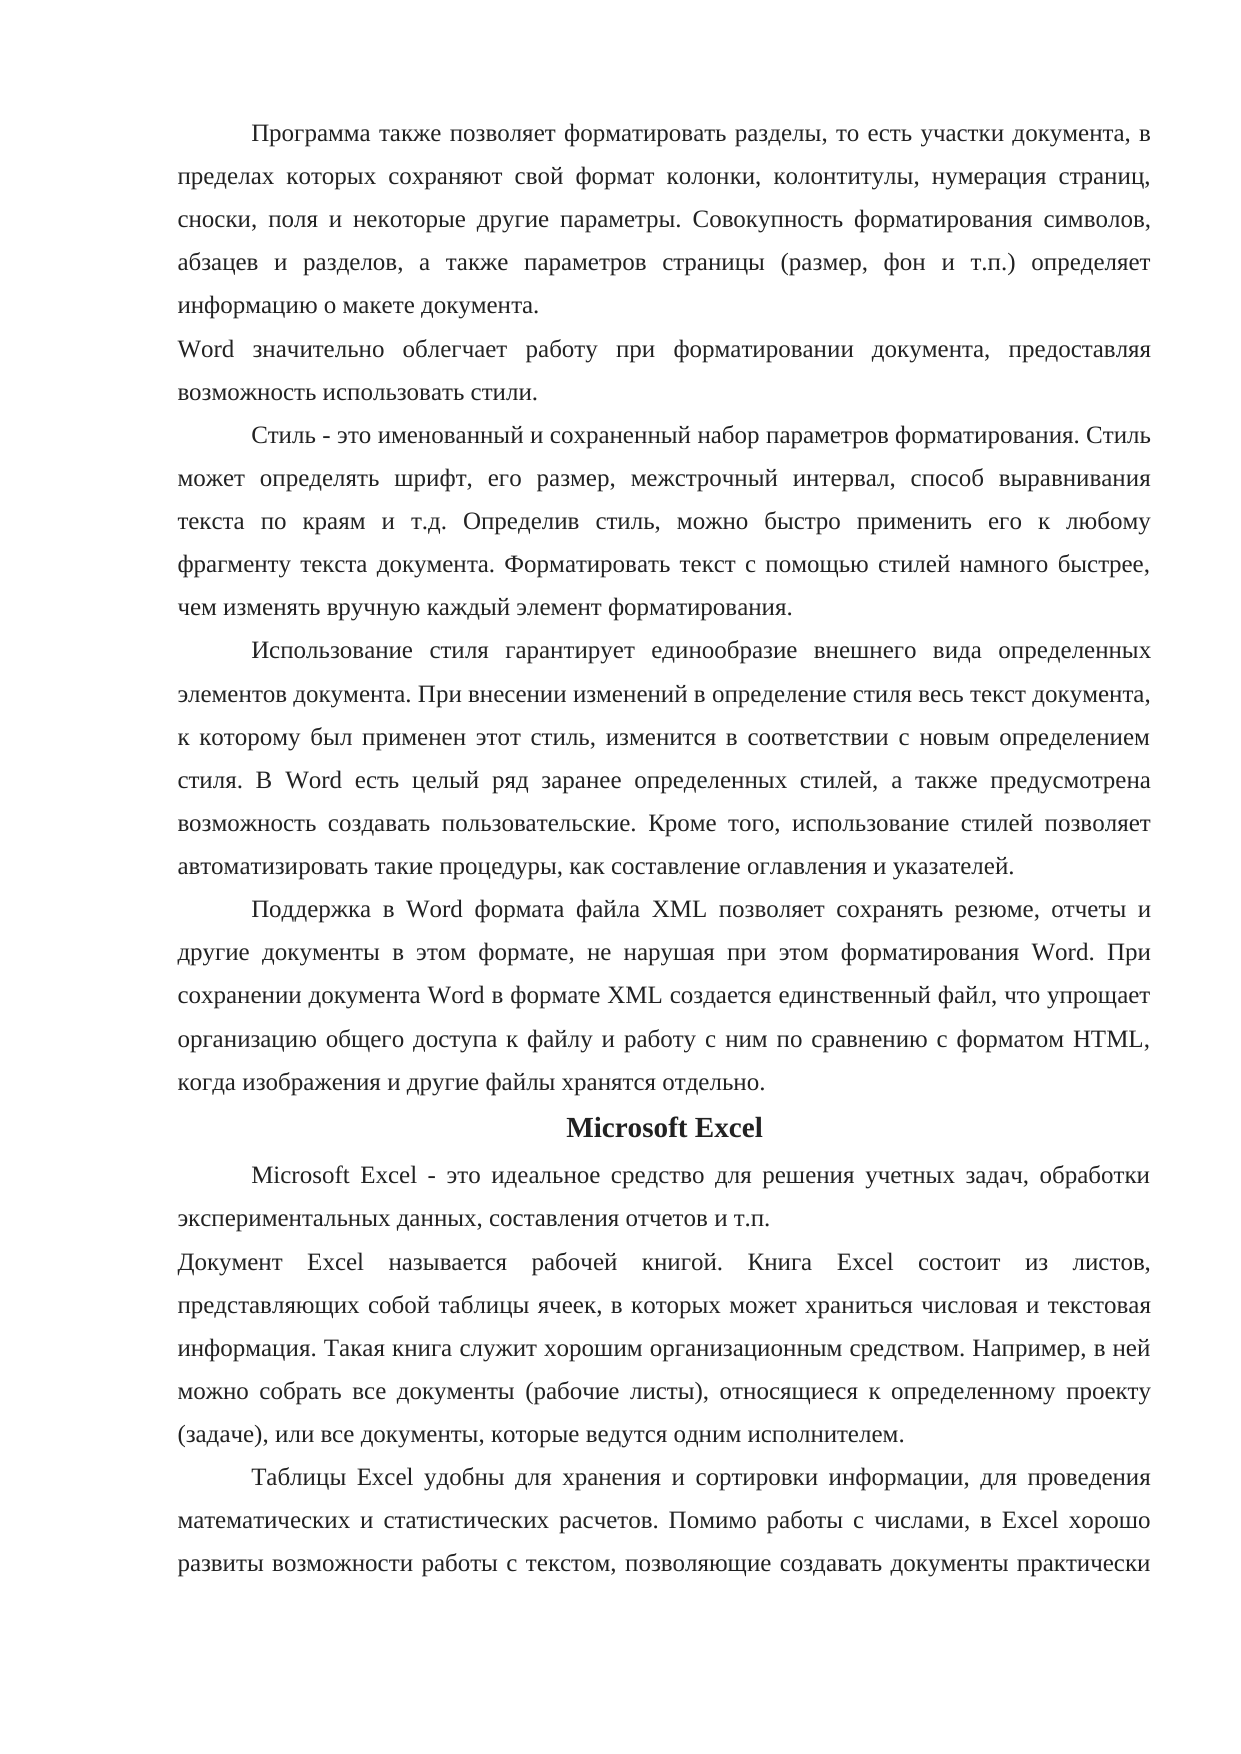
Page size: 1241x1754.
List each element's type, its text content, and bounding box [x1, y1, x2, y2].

text Использование стиля гарантирует единообразие внешнего вида определенных элементов документа. При внесении изменений в определение стиля весь текст документа, к которому был применен этот стиль, изменится в соответствии с новым определением стиля. В Word есть целый ряд заранее определенных стилей, а также предусмотрена возможность создавать пользовательские. Кроме того, использование стилей позволяет автоматизировать такие процедуры, как составление оглавления и указателей. [177, 636, 1152, 880]
text Программа также позволяет форматировать разделы, то есть участки документа, в пределах которых сохраняют свой формат колонки, колонтитулы, нумерация страниц, сноски, поля и некоторые другие параметры. Совокупность форматирования символов, абзацев и разделов, а также параметров страницы (размер, фон и т.п.) определяет информацию о макете документа. [177, 118, 1152, 319]
text Стиль - это именованный и сохраненный набор параметров форматирования. Стиль может определять шрифт, его размер, межстрочный интервал, способ выравнивания текста по краям и т.д. Определив стиль, можно быстро применить его к любому фрагменту текста документа. Форматировать текст с помощью стилей намного быстрее, чем изменять вручную каждый элемент форматирования. [177, 420, 1152, 621]
text Word значительно облегчает работу при форматировании документа, предоставляя возможность использовать стили. [177, 334, 1152, 406]
text Документ Excel называется рабочей книгой. Книга Excel состоит из листов, представляющих собой таблицы ячеек, в которых может храниться числовая и текстовая информация. Такая книга служит хорошим организационным средством. Например, в ней можно собрать все документы (рабочие листы), относящиеся к определенному проекту (задаче), или все документы, которые ведутся одним исполнителем. [177, 1247, 1152, 1448]
text Поддержка в Word формата файла XML позволяет сохранять резюме, отчеты и другие документы в этом формате, не нарушая при этом форматирования Word. При сохранении документа Word в формате XML создается единственный файл, что упрощает организацию общего доступа к файлу и работу с ним по сравнению с форматом HTML, когда изображения и другие файлы хранятся отдельно. [177, 894, 1152, 1096]
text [177, 1462, 1152, 1577]
text Microsoft Excel - это идеальное средство для решения учетных задач, обработки экспериментальных данных, составления отчетов и т.п. [177, 1160, 1152, 1232]
text Microsoft Excel [177, 1110, 1152, 1143]
